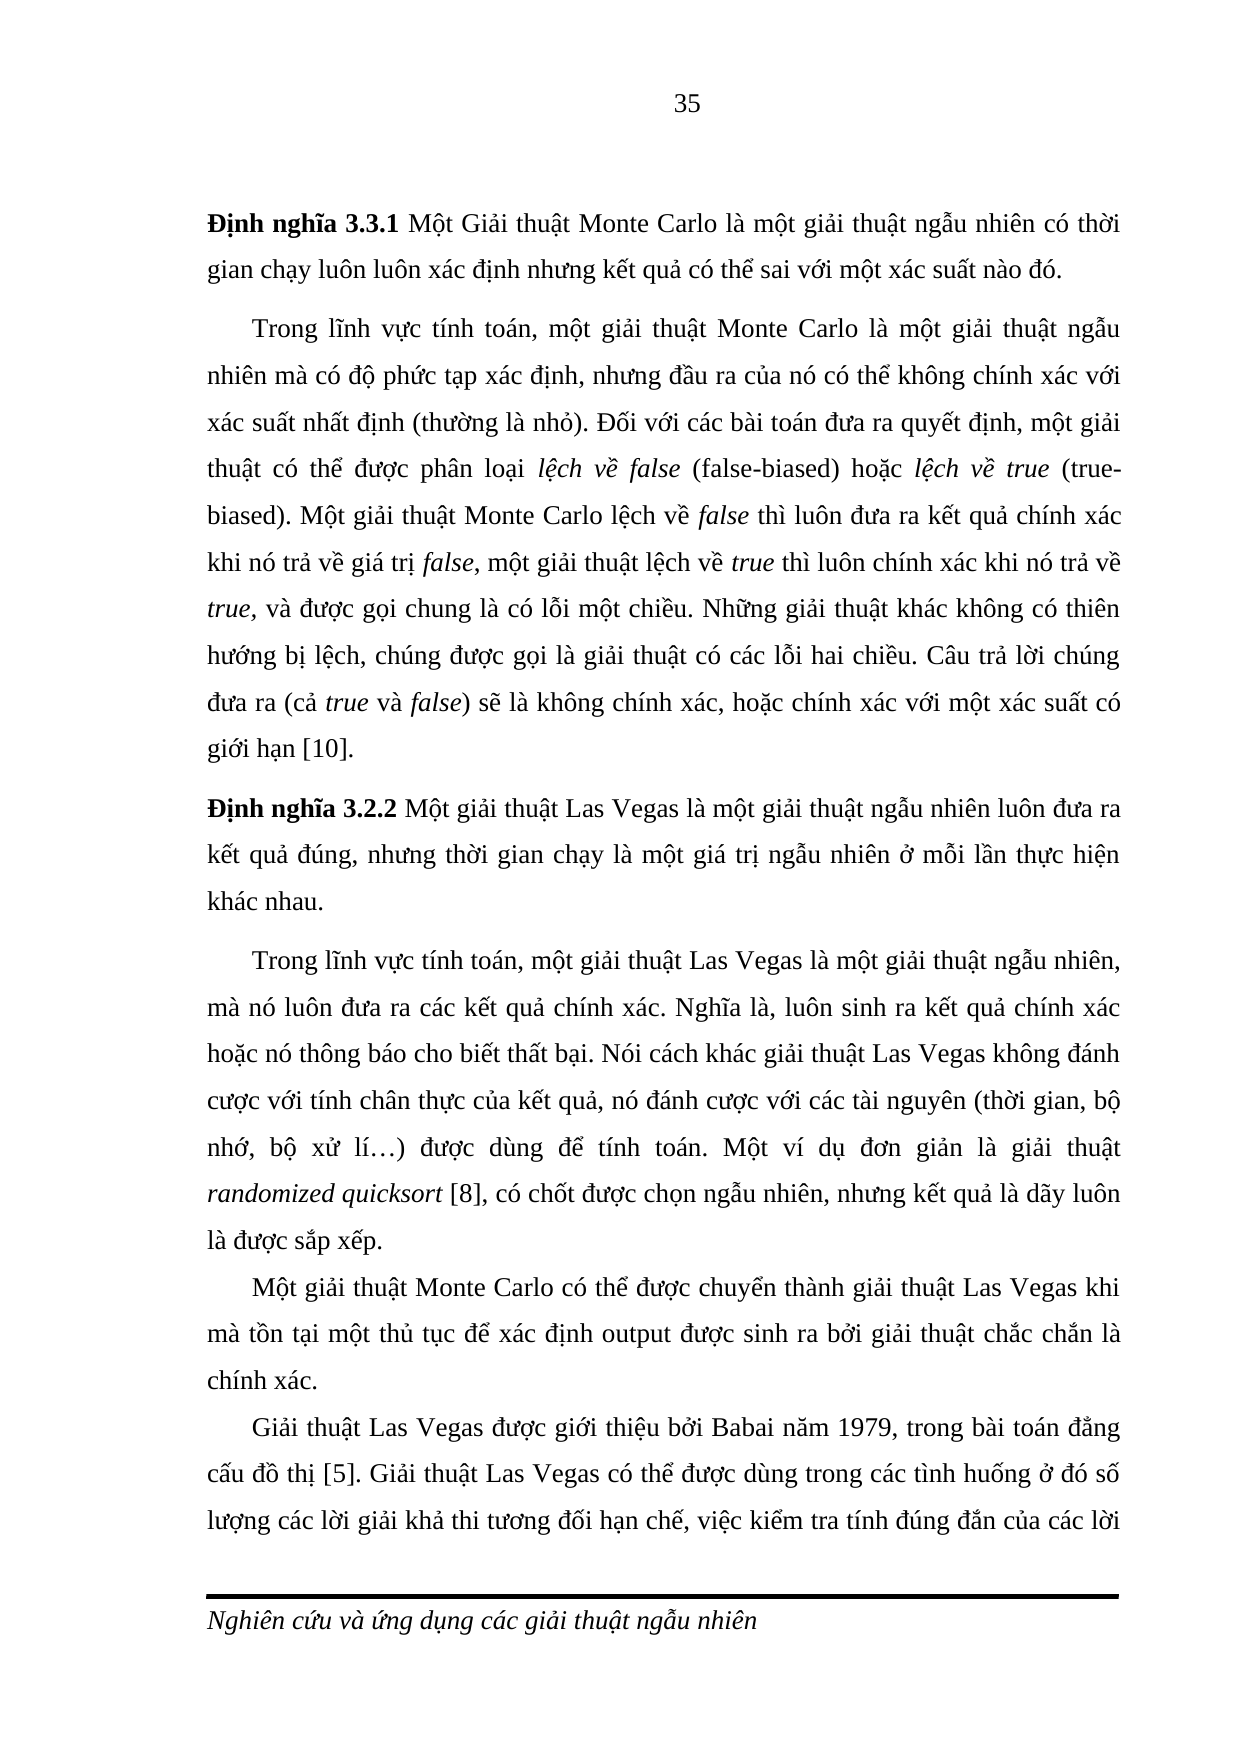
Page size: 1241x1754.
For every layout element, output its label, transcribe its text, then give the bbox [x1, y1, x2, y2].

text Một giải thuật Monte Carlo có thể được chuyển thành giải thuật Las Vegas khi mà tồn tại một thủ tục để xác định output được sinh ra bởi giải thuật chắc chắn là chính xác. [207, 1271, 1122, 1395]
text Định nghĩa 3.3.1 Một Giải thuật Monte Carlo là một giải thuật ngẫu nhiên có thời gian chạy luôn luôn xác định nhưng kết quả có thể sai với một xác suất nào đó. [207, 207, 1122, 284]
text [207, 1411, 1122, 1535]
text Trong lĩnh vực tính toán, một giải thuật Monte Carlo là một giải thuật ngẫu nhiên mà có độ phức tạp xác định, nhưng đầu ra của nó có thể không chính xác với xác suất nhất định (thường là nhỏ). Đối với các bài toán đưa ra quyết định, một giải thuật có thể được phân loại lệch về false (false-biased) hoặc lệch về true (true-biased). Một giải thuật Monte Carlo lệch về false thì luôn đưa ra kết quả chính xác khi nó trả về giá trị false, một giải thuật lệch về true thì luôn chính xác khi nó trả về true, và được gọi chung là có lỗi một chiều. Những giải thuật khác không có thiên hướng bị lệch, chúng được gọi là giải thuật có các lỗi hai chiều. Câu trả lời chúng đưa ra (cả true và false) sẽ là không chính xác, hoặc chính xác với một xác suất có giới hạn [10]. [207, 313, 1122, 764]
text Định nghĩa 3.2.2 Một giải thuật Las Vegas là một giải thuật ngẫu nhiên luôn đưa ra kết quả đúng, nhưng thời gian chạy là một giá trị ngẫu nhiên ở mỗi lần thực hiện khác nhau. [207, 792, 1122, 916]
text Trong lĩnh vực tính toán, một giải thuật Las Vegas là một giải thuật ngẫu nhiên, mà nó luôn đưa ra các kết quả chính xác. Nghĩa là, luôn sinh ra kết quả chính xác hoặc nó thông báo cho biết thất bại. Nói cách khác giải thuật Las Vegas không đánh cược với tính chân thực của kết quả, nó đánh cược với các tài nguyên (thời gian, bộ nhớ, bộ xử lí…) được dùng để tính toán. Một ví dụ đơn giản là giải thuật randomized quicksort [8], có chốt được chọn ngẫu nhiên, nhưng kết quả là dãy luôn là được sắp xếp. [207, 944, 1122, 1255]
